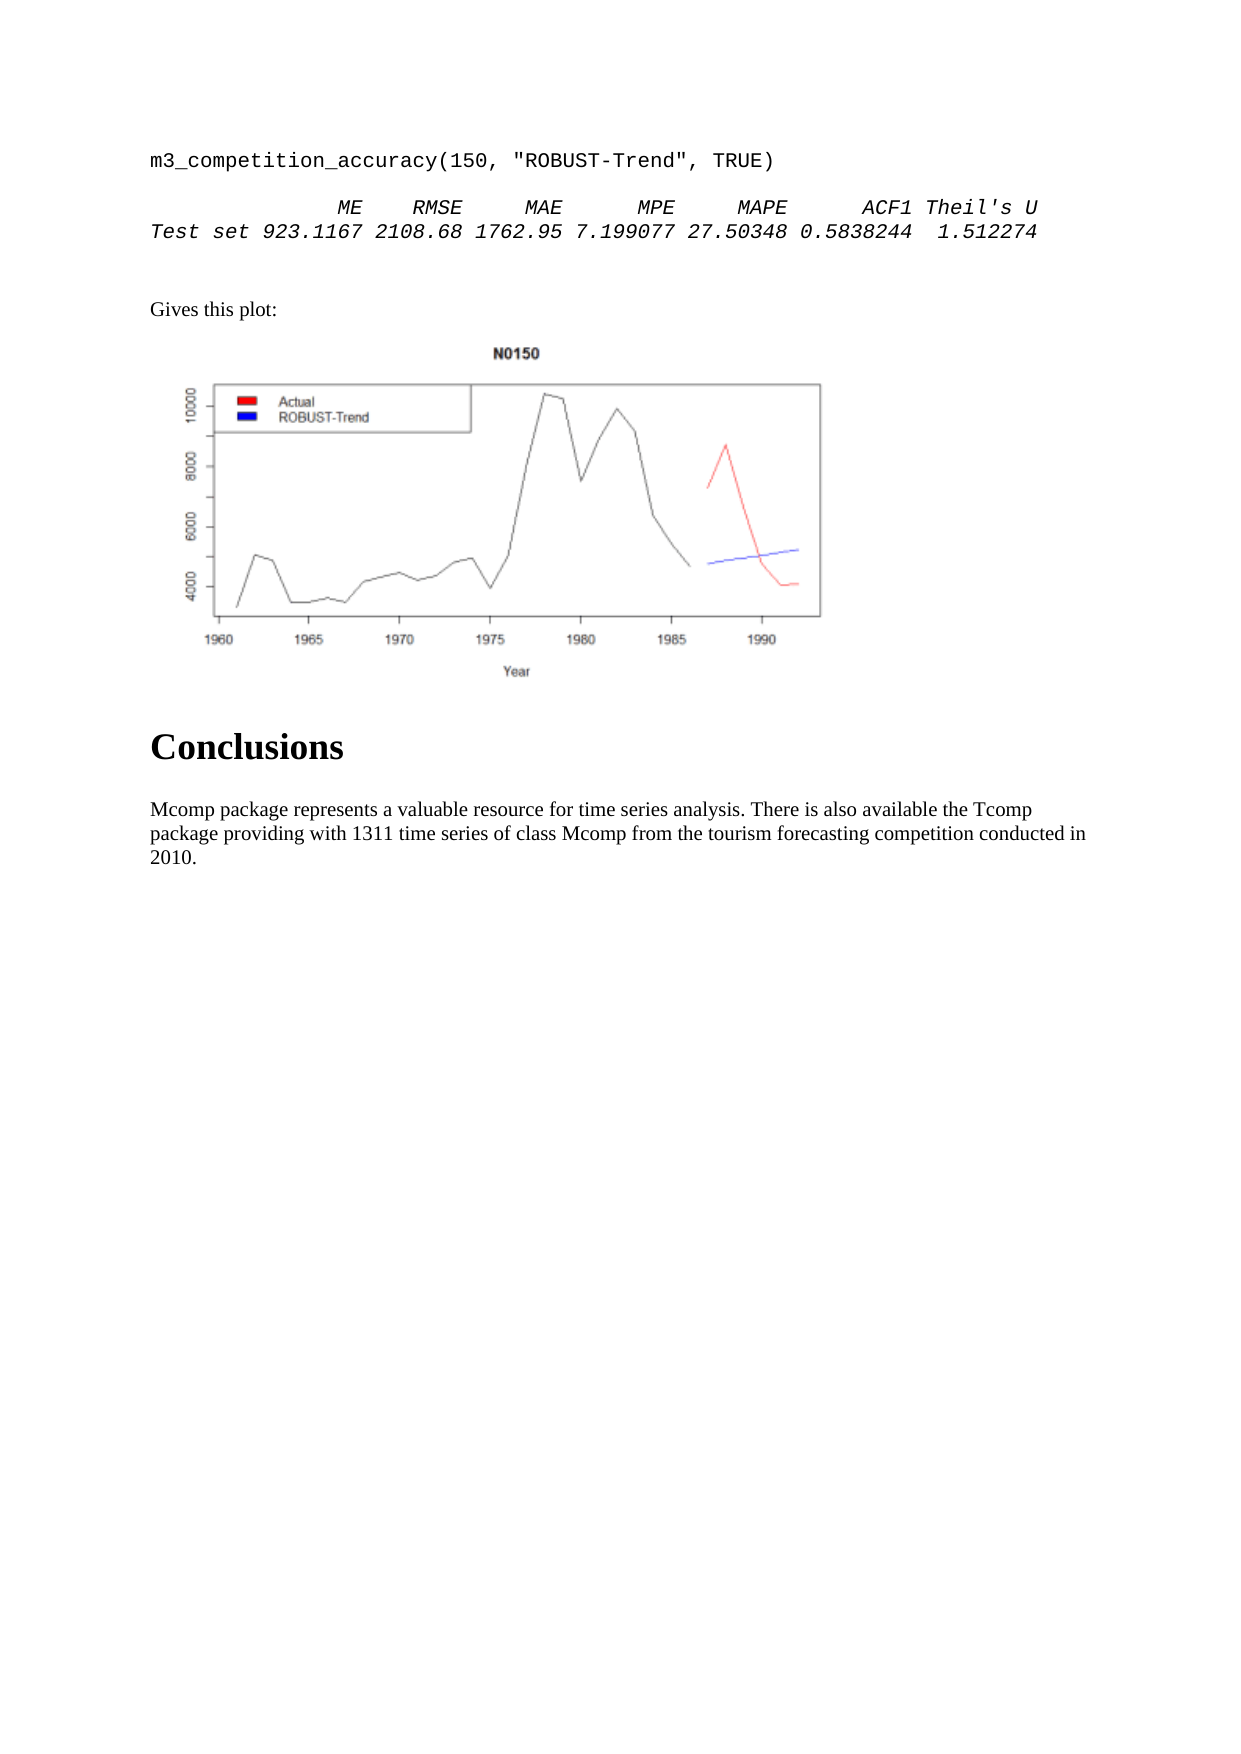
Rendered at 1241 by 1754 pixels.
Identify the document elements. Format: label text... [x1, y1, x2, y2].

text m3_competition_accuracy(150, "ROBUST-Trend", TRUE) [150, 150, 1090, 174]
text Conclusions [150, 724, 1090, 767]
picture [150, 321, 854, 696]
text Test set 923.1167 2108.68 1762.95 7.199077 27.50348 0.5838244 1.512274 [150, 221, 1090, 244]
text ME RMSE MAE MPE MAPE ACF1 Theil's U [150, 197, 1090, 221]
text Mcomp package represents a valuable resource for time series analysis. There is also available the Tcomp package providing with 1311 time series of class Mcomp from the tourism forecasting competition conducted in 2010. [150, 797, 1090, 869]
